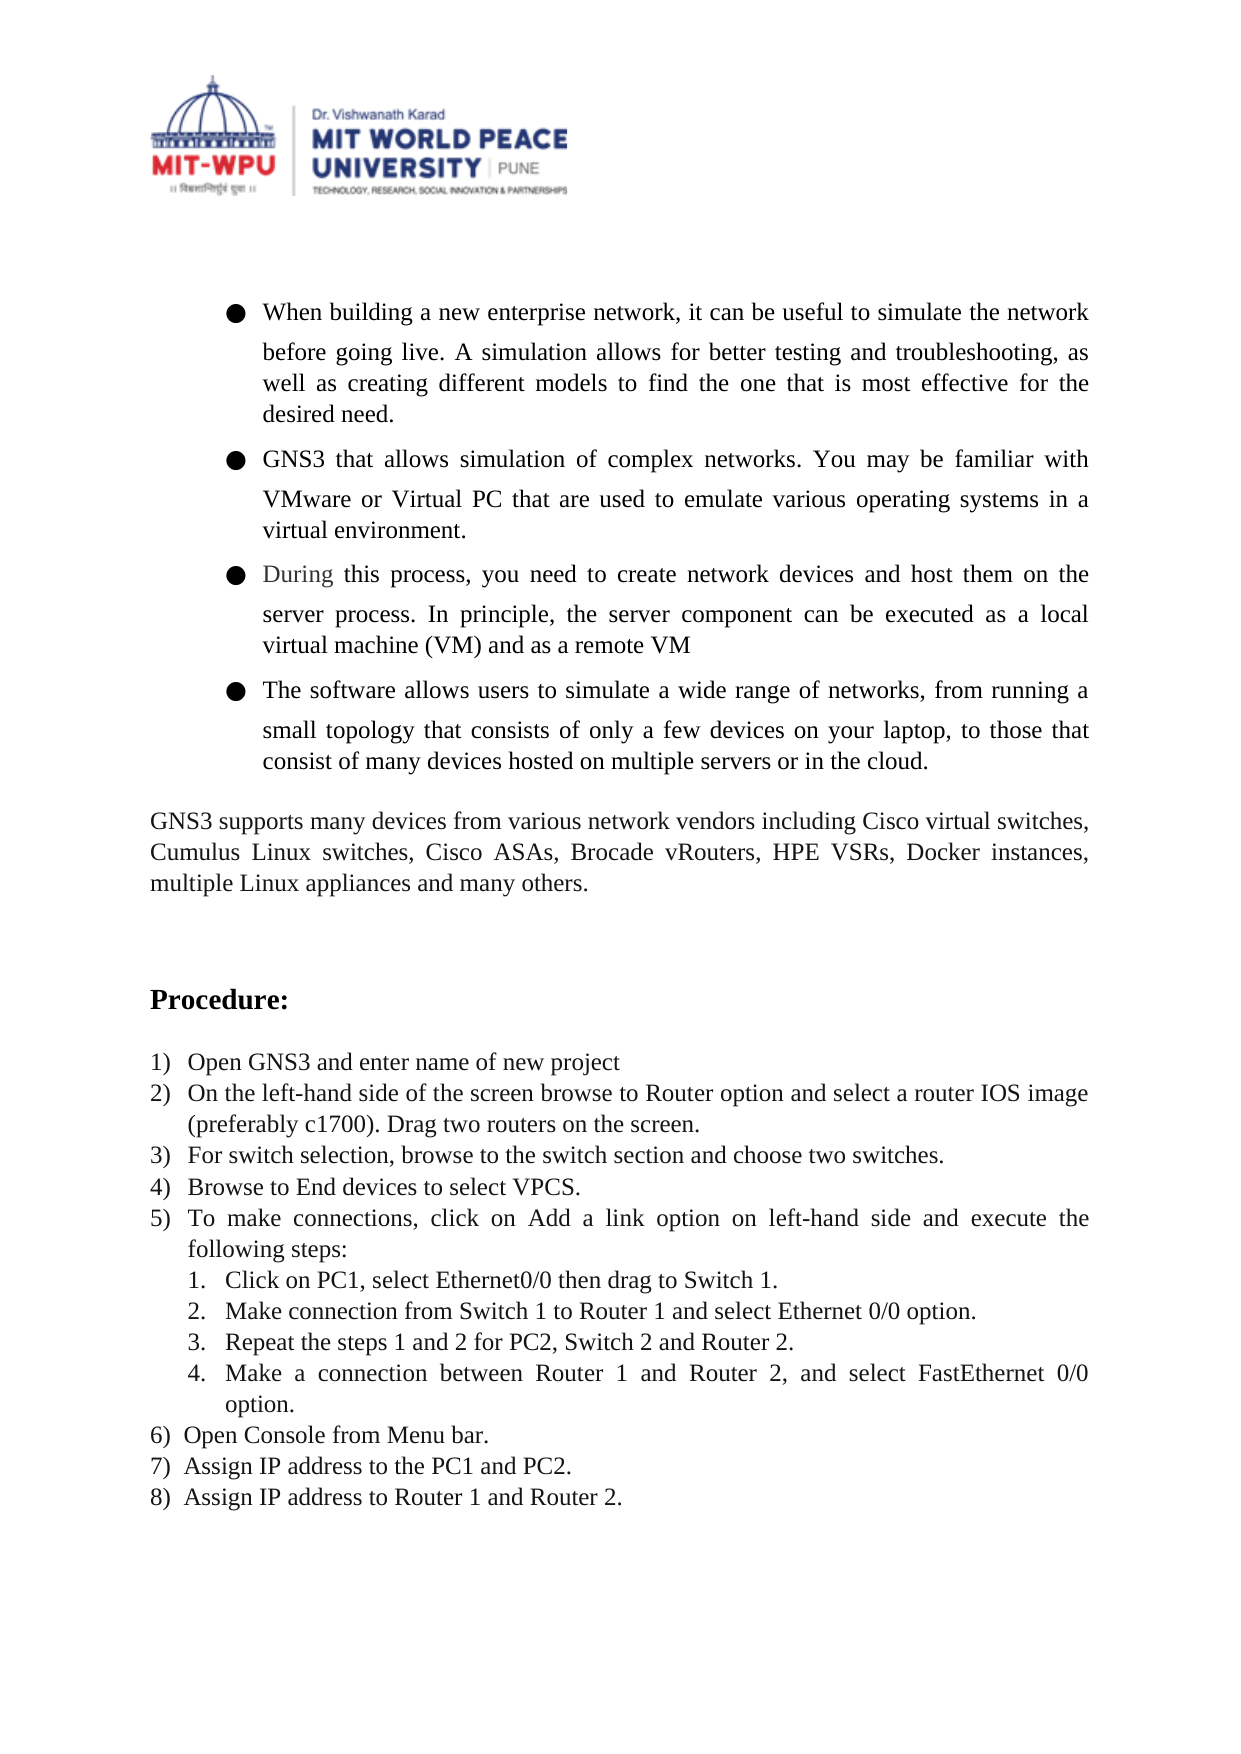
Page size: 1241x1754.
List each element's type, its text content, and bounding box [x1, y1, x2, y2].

text GNS3 supports many devices from various network vendors including Cisco virtual switches, Cumulus Linux switches, Cisco ASAs, Brocade vRouters, HPE VSRs, Docker instances, multiple Linux appliances and many others. [150, 806, 1090, 897]
text Procedure: [150, 982, 1090, 1016]
list Make a connection between Router 1 and Router 2, and select FastEthernet 0/0 option. [187, 1358, 1090, 1418]
text 6) Open Console from Menu bar. [150, 1420, 1090, 1449]
list Make connection from Switch 1 to Router 1 and select Ethernet 0/0 option. [187, 1296, 1090, 1324]
list The software allows users to simulate a wide range of networks, from running a small topology that consists of only a few devices on your laptop, to those that consist of many devices hosted on multiple servers or in the cloud. [225, 662, 1090, 775]
list When building a new enterprise network, it can be useful to simulate the network before going live. A simulation allows for better testing and troubleshooting, as well as creating different models to find the one that is most effective for the desired need. [225, 284, 1090, 428]
list Click on PC1, select Ethernet0/0 then drag to Switch 1. [187, 1265, 1090, 1293]
list On the left-hand side of the screen browse to Router option and select a router IOS image (preferably c1700). Drag two routers on the screen. [150, 1078, 1090, 1138]
list During this process, you need to create network devices and host them on the server process. In principle, the server component can be executed as a local virtual machine (VM) and as a remote VM [225, 546, 1090, 659]
list Repeat the steps 1 and 2 for PC2, Switch 2 and Router 2. [187, 1327, 1090, 1356]
text 8) Assign IP address to Router 1 and Router 2. [150, 1482, 1090, 1511]
list To make connections, click on Add a link option on left-hand side and execute the following steps: [150, 1203, 1090, 1262]
list GNS3 that allows simulation of complex networks. You may be familiar with VMware or Virtual PC that are used to emulate various operating systems in a virtual environment. [225, 430, 1090, 544]
text 7) Assign IP address to the PC1 and PC2. [150, 1451, 1090, 1480]
picture [150, 75, 568, 196]
list Browse to End devices to select VPCS. [150, 1172, 1090, 1200]
list For switch selection, browse to the switch section and choose two switches. [150, 1141, 1090, 1169]
list Open GNS3 and enter name of new project [150, 1047, 1090, 1076]
